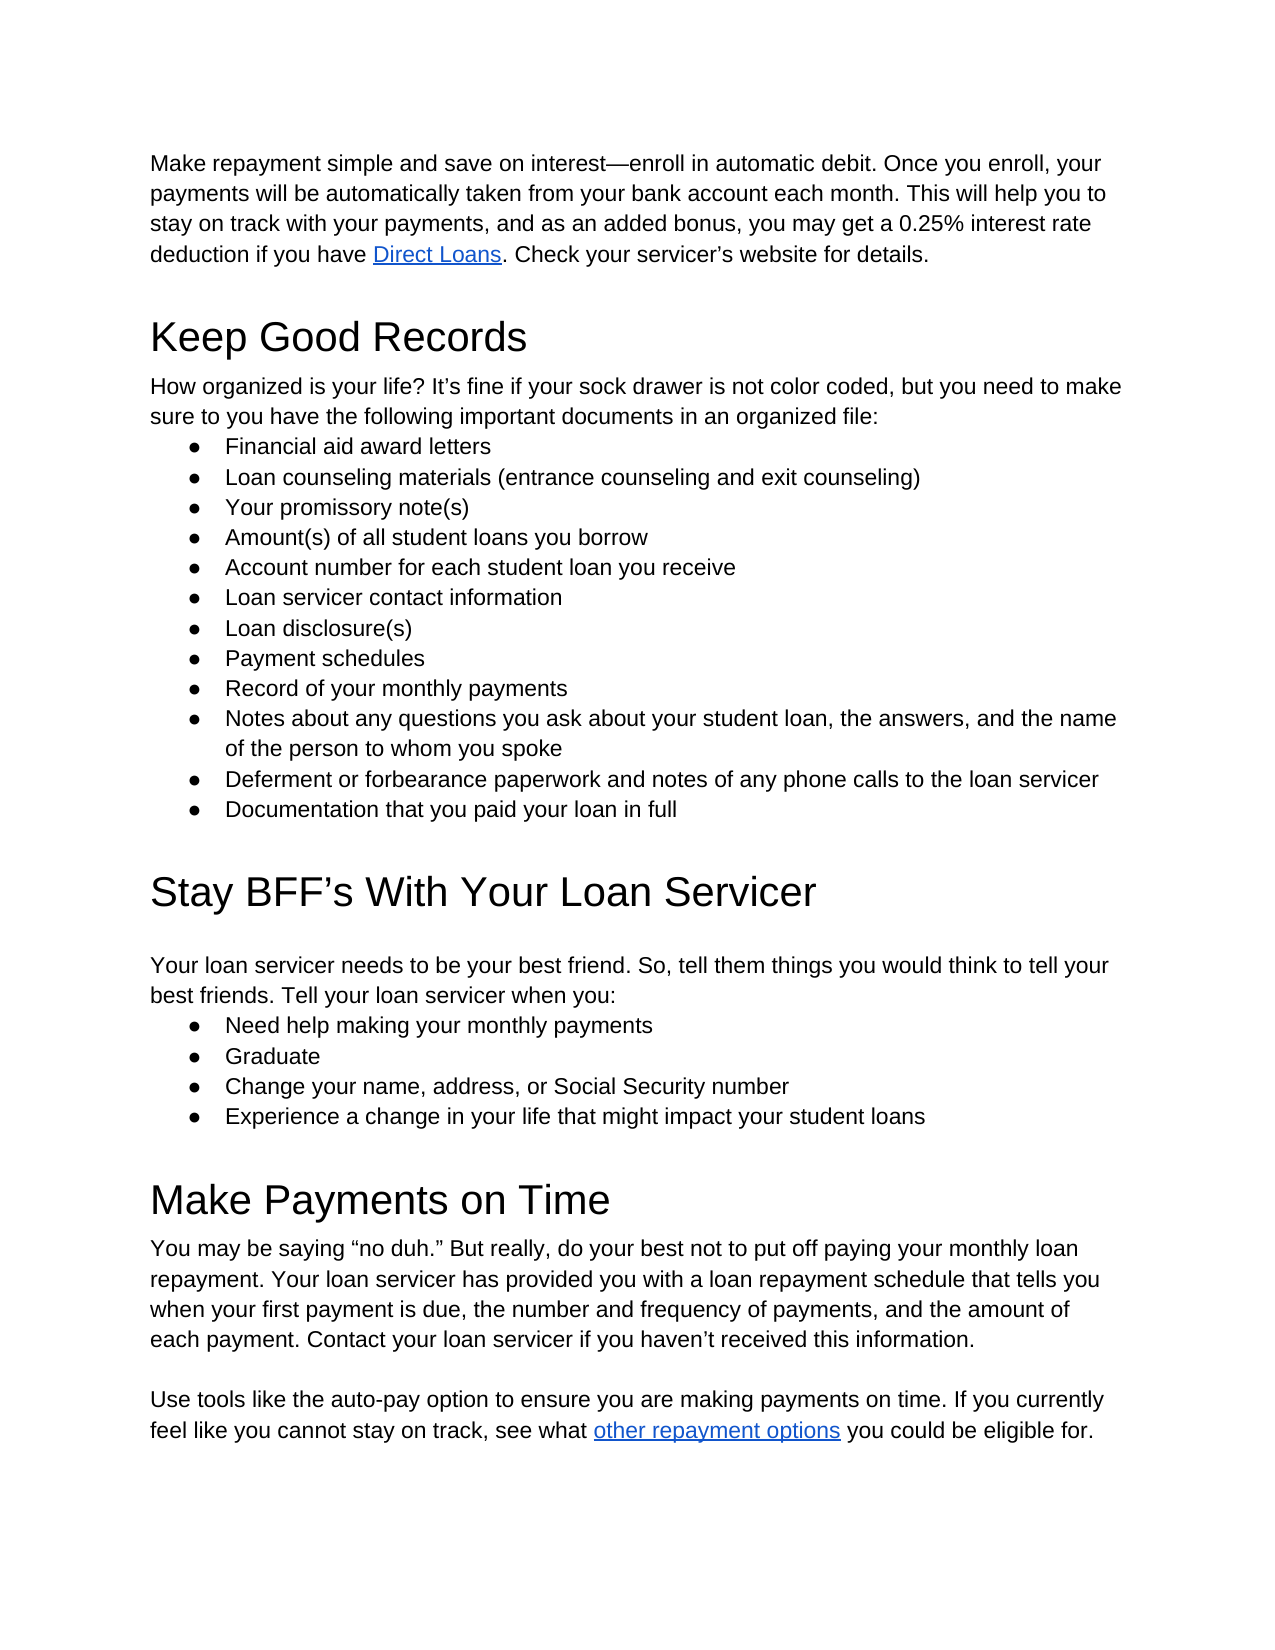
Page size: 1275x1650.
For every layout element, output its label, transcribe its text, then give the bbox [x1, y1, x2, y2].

list Experience a change in your life that might impact your student loans [187, 1103, 1125, 1129]
subtitle Make Payments on Time [150, 1175, 1125, 1223]
list Deferment or forbearance paperwork and notes of any phone calls to the loan servicer [187, 766, 1125, 792]
text You may be saying “no duh.” But really, do your best not to put off paying your monthly loan repayment. Your loan servicer has provided you with a loan repayment schedule that tells you when your first payment is due, the number and frequency of payments, and the amount of each payment. Contact your loan servicer if you haven’t received this information. [150, 1235, 1125, 1352]
list Documentation that you paid your loan in full [187, 796, 1125, 822]
list Need help making your monthly payments [187, 1012, 1125, 1039]
list Loan disclosure(s) [187, 614, 1125, 641]
subtitle Stay BFF’s With Your Loan Servicer [150, 868, 1108, 916]
text Use tools like the auto-pay option to ensure you are making payments on time. If you currently feel like you cannot stay on track, see what other repayment options you could be eligible for. [150, 1386, 1125, 1443]
text Make repayment simple and save on interest—enroll in automatic debit. Once you enroll, your payments will be automatically taken from your bank account each month. This will help you to stay on track with your payments, and as an added bonus, you may get a 0.25% interest rate deduction if you have Direct Loans. Check your servicer’s website for details. [150, 150, 1125, 267]
list Account number for each student loan you receive [187, 554, 1125, 581]
list Graduate [187, 1043, 1125, 1069]
list Change your name, address, or Social Security number [187, 1073, 1125, 1099]
text Your loan servicer needs to be your best friend. So, tell them things you would think to tell your best friends. Tell your loan servicer when you: [150, 952, 1125, 1009]
list Amount(s) of all student loans you borrow [187, 524, 1125, 550]
list Payment schedules [187, 645, 1125, 671]
list Financial aid award letters [187, 433, 1125, 460]
text How organized is your life? It’s fine if your sock drawer is not color coded, but you need to make sure to you have the following important documents in an organized file: [150, 373, 1125, 429]
list Loan counseling materials (entrance counseling and exit counseling) [187, 463, 1125, 490]
list Record of your monthly payments [187, 675, 1125, 701]
list Notes about any questions you ask about your student loan, the answers, and the name of the person to whom you spoke [187, 705, 1125, 762]
list Your promissory note(s) [187, 494, 1125, 520]
list Loan servicer contact information [187, 584, 1125, 611]
subtitle Keep Good Records [150, 312, 1125, 360]
